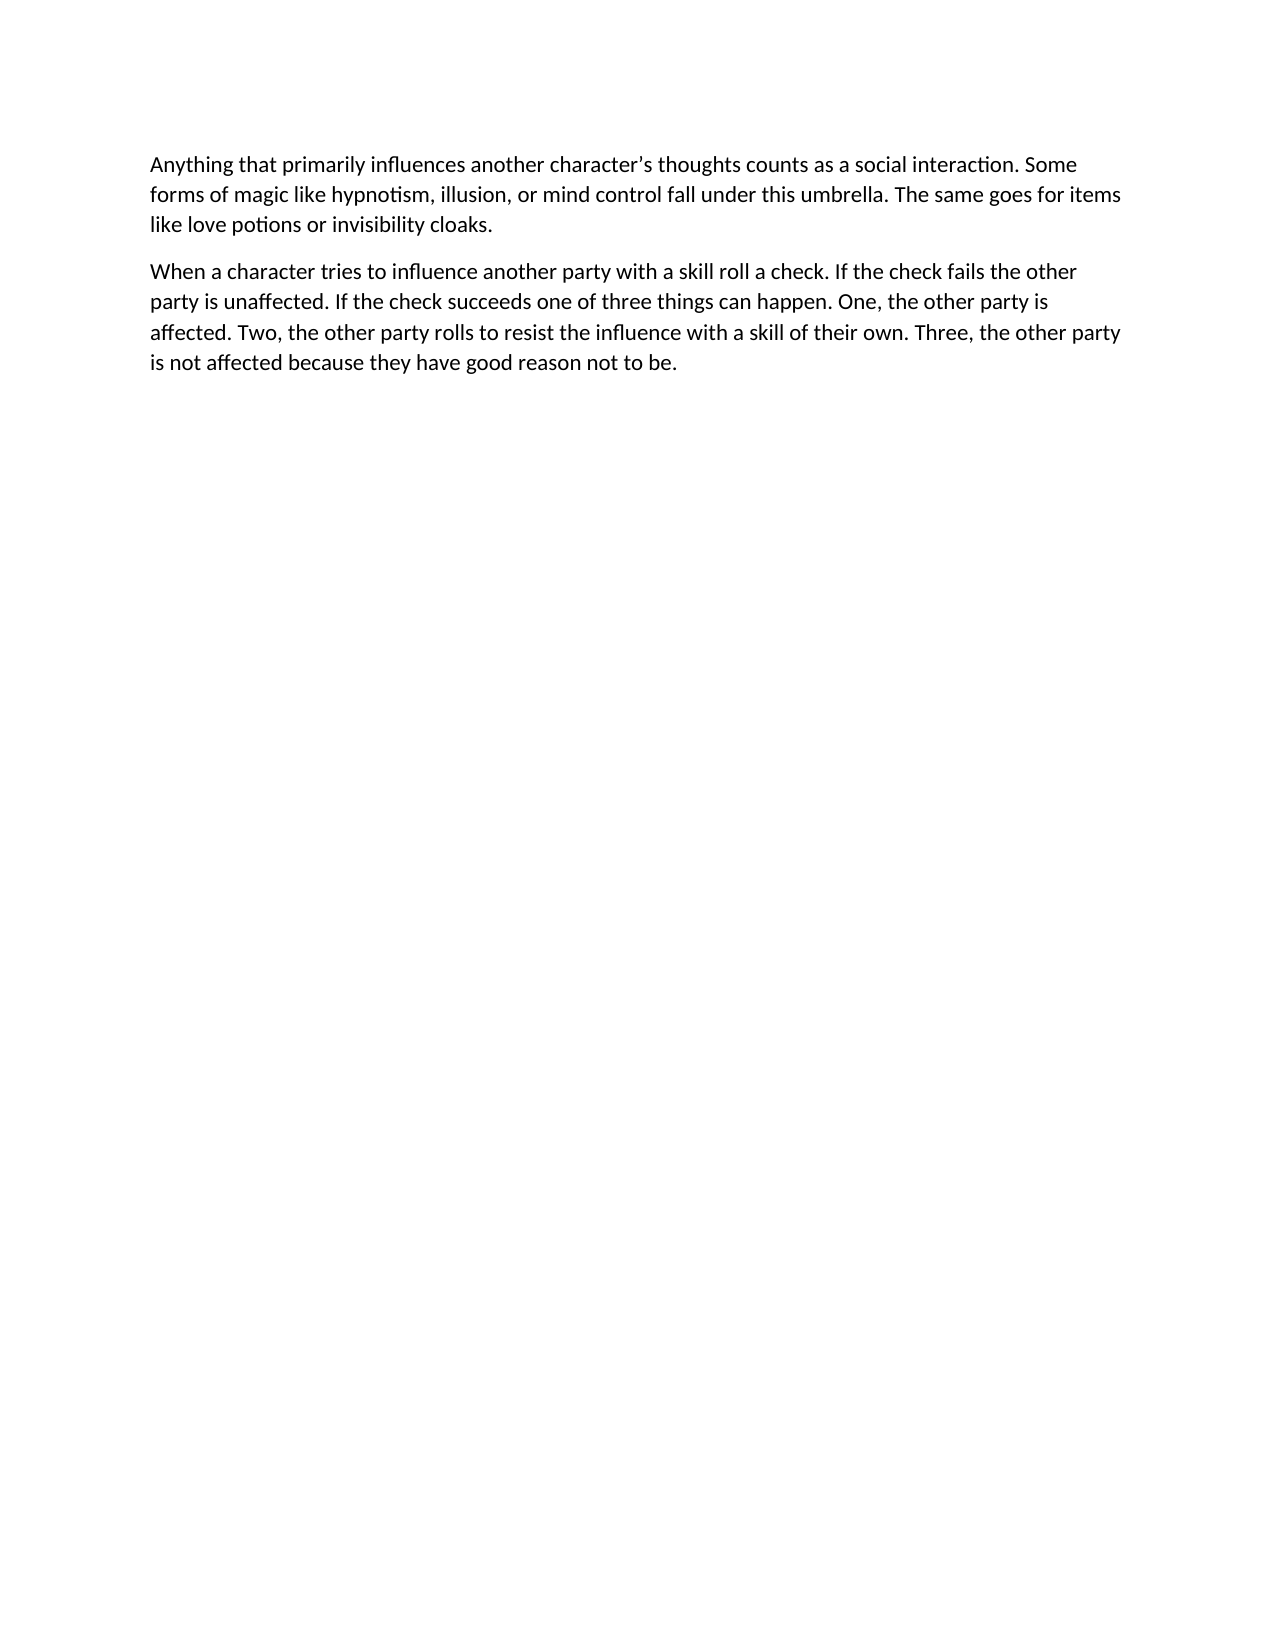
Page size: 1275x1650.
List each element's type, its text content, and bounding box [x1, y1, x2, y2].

text Anything that primarily influences another character’s thoughts counts as a social interaction. Some forms of magic like hypnotism, illusion, or mind control fall under this umbrella. The same goes for items like love potions or invisibility cloaks. [150, 150, 1125, 238]
text When a character tries to influence another party with a skill roll a check. If the check fails the other party is unaffected. If the check succeeds one of three things can happen. One, the other party is affected. Two, the other party rolls to resist the influence with a skill of their own. Three, the other party is not affected because they have good reason not to be. [150, 257, 1125, 376]
